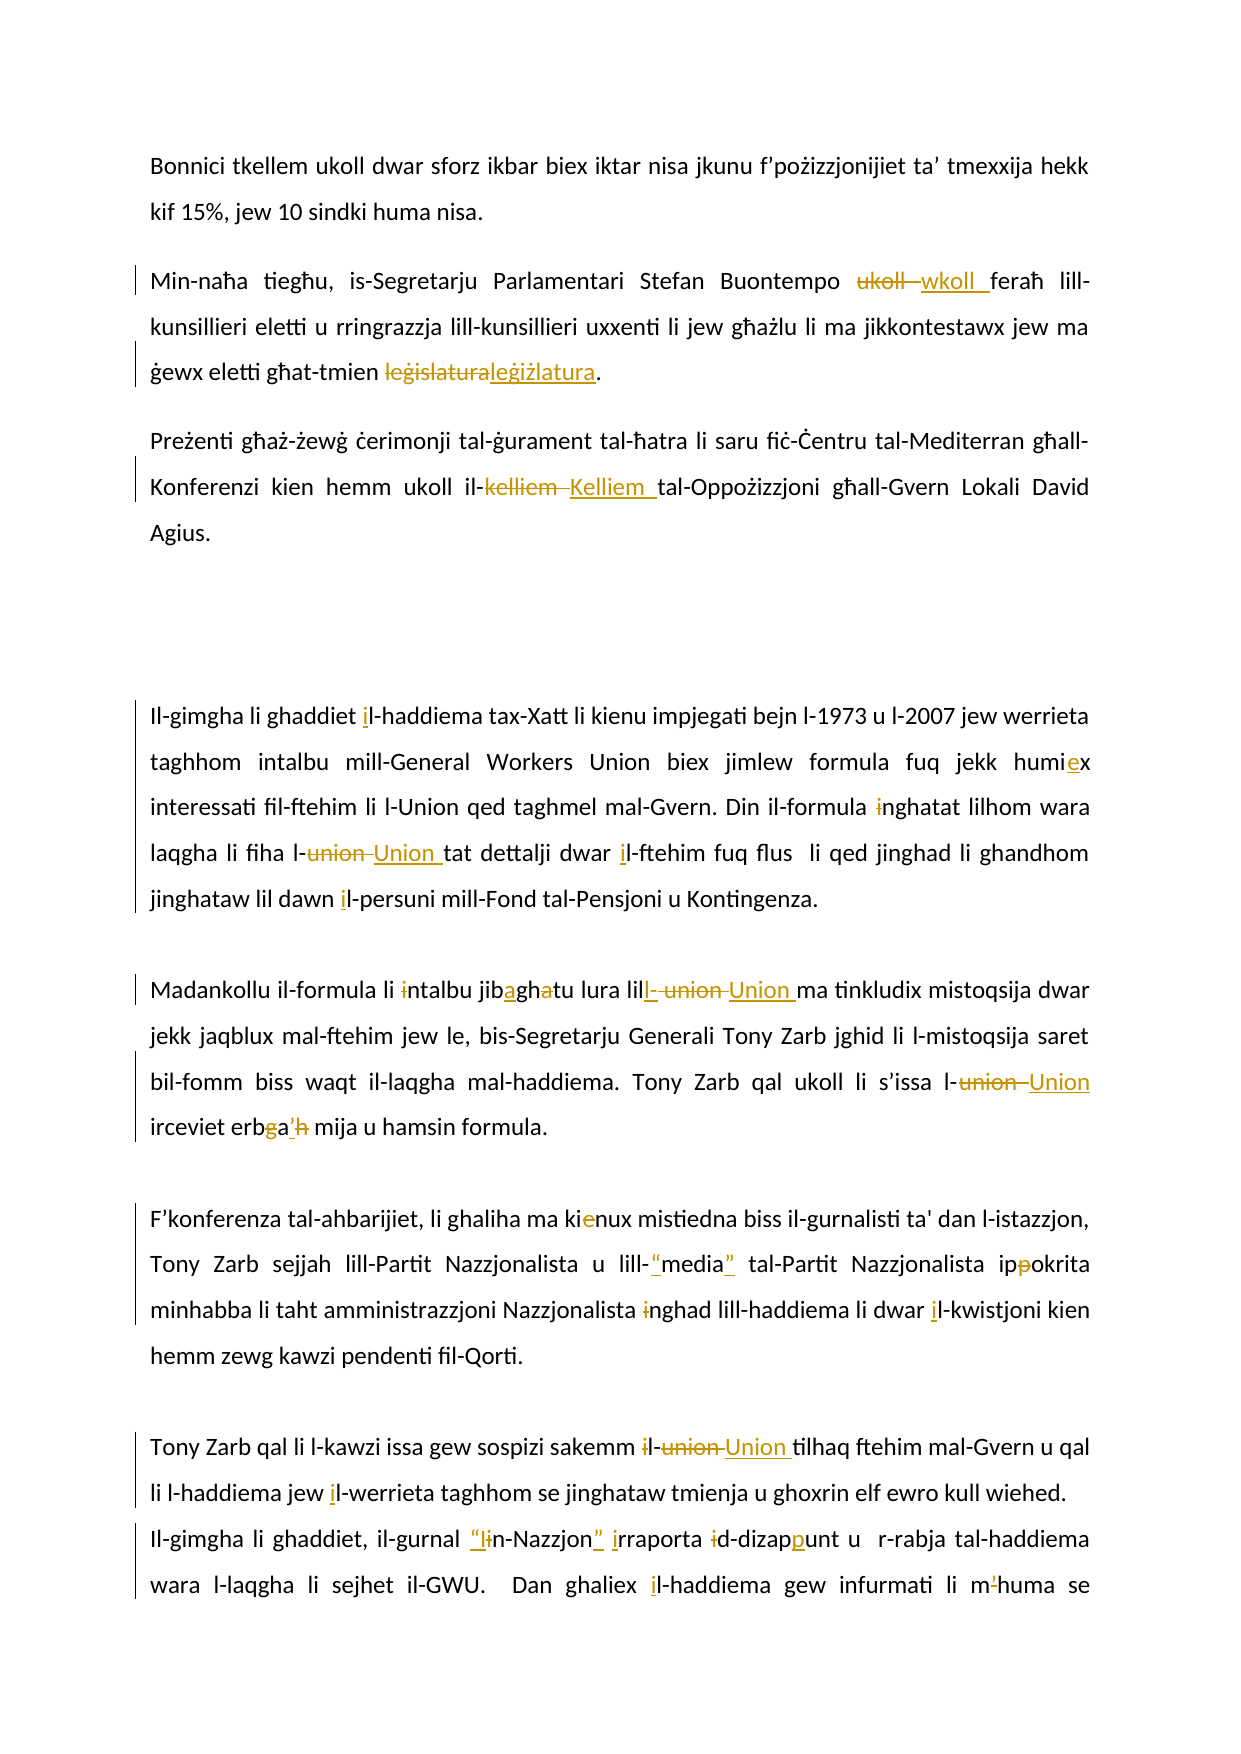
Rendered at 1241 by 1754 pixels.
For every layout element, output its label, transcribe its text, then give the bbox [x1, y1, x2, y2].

text Min-naħa tiegħu, is-Segretarju Parlamentari Stefan Buontempo feraħ lill-kunsillieri eletti u rringrazzja lill-kunsillieri uxxenti li jew għażlu li ma jikkontestawx jew ma ġewx eletti għat-tmien . [150, 265, 1090, 387]
text Il-gimgha li ghaddiet l-haddiema tax-Xatt li kienu impjegati bejn l-1973 u l-2007 jew werrieta taghhom intalbu mill-General Workers Union biex jimlew formula fuq jekk humix interessati fil-ftehim li l-Union qed taghmel mal-Gvern. Din il-formula nghatat lilhom wara laqgha li fiha l-tat dettalji dwar l-ftehim fuq flus li qed jinghad li ghandhom jinghataw lil dawn l-persuni mill-Fond tal-Pensjoni u Kontingenza. [150, 700, 1090, 913]
text Preżenti għaż-żewġ ċerimonji tal-ġurament tal-ħatra li saru fiċ-Ċentru tal-Mediterran għall-Konferenzi kien hemm ukoll il-tal-Oppożizzjoni għall-Gvern Lokali David Agius. [150, 426, 1090, 547]
text Madankollu il-formula li ntalbu jibghtu lura lilma tinkludix mistoqsija dwar jekk jaqblux mal-ftehim jew le, bis-Segretarju Generali Tony Zarb jghid li l-mistoqsija saret bil-fomm biss waqt il-laqgha mal-haddiema. Tony Zarb qal ukoll li s’issa l-irceviet erba mija u hamsin formula. [150, 974, 1090, 1142]
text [150, 1523, 1090, 1599]
text F’konferenza tal-ahbarijiet, li ghaliha ma kinux mistiedna biss il-gurnalisti ta' dan l-istazzjon, Tony Zarb sejjah lill-Partit Nazzjonalista u lill-media tal-Partit Nazzjonalista ipokrita minhabba li taht amministrazzjoni Nazzjonalista nghad lill-haddiema li dwar l-kwistjoni kien hemm zewg kawzi pendenti fil-Qorti. [150, 1203, 1090, 1371]
text Tony Zarb qal li l-kawzi issa gew sospizi sakemm l-tilhaq ftehim mal-Gvern u qal li l-haddiema jew l-werrieta taghhom se jinghataw tmienja u ghoxrin elf ewro kull wiehed. [150, 1432, 1090, 1508]
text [150, 150, 1090, 226]
